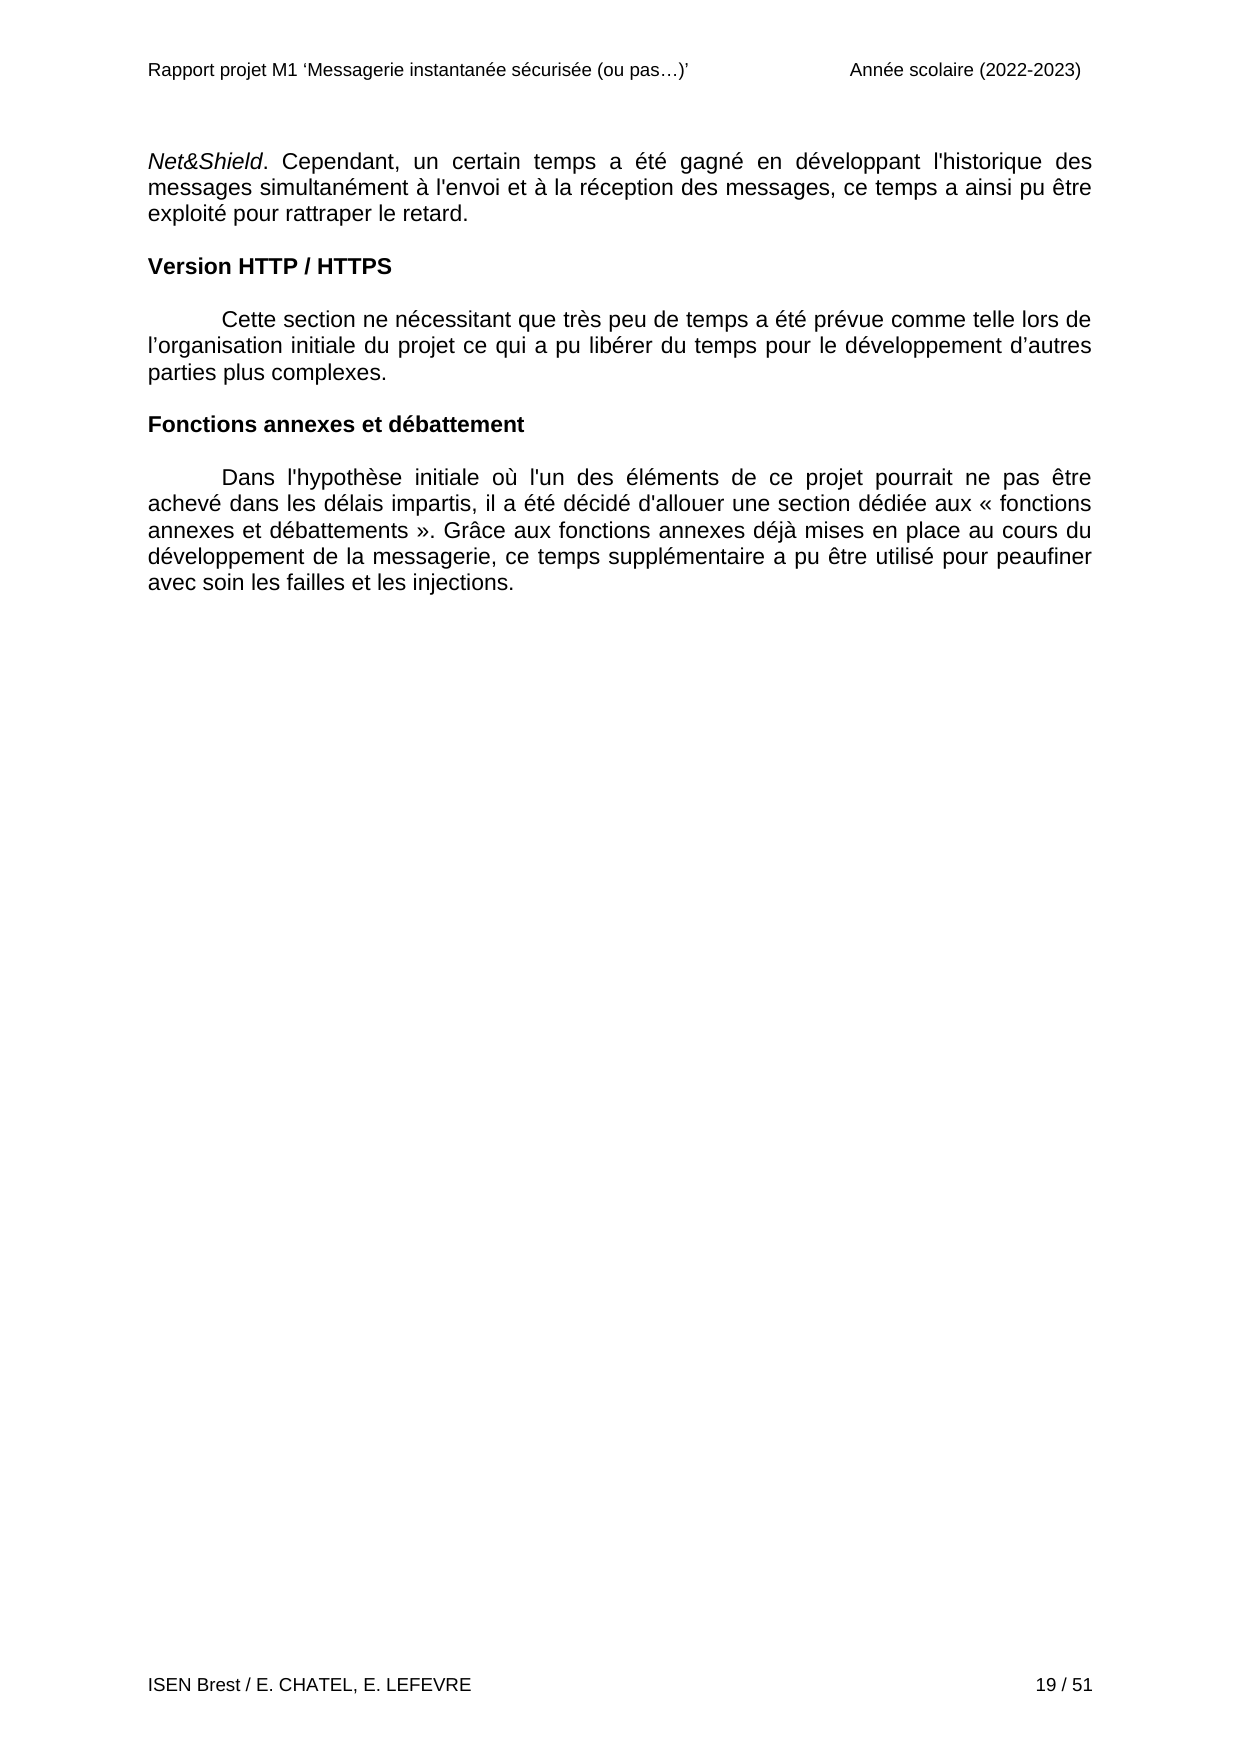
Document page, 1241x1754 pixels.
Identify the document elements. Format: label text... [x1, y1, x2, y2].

text Fonctions annexes et débattement [148, 411, 1093, 437]
text Cette section ne nécessitant que très peu de temps a été prévue comme telle lors de l’organisation initiale du projet ce qui a pu libérer du temps pour le développement d’autres parties plus complexes. [148, 306, 1093, 385]
text Dans l'hypothèse initiale où l'un des éléments de ce projet pourrait ne pas être achevé dans les délais impartis, il a été décidé d'allouer une section dédiée aux « fonctions annexes et débattements ». Grâce aux fonctions annexes déjà mises en place au cours du développement de la messagerie, ce temps supplémentaire a pu être utilisé pour peaufiner avec soin les failles et les injections. [148, 464, 1093, 596]
text Version HTTP / HTTPS [148, 253, 1093, 279]
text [148, 148, 1093, 227]
